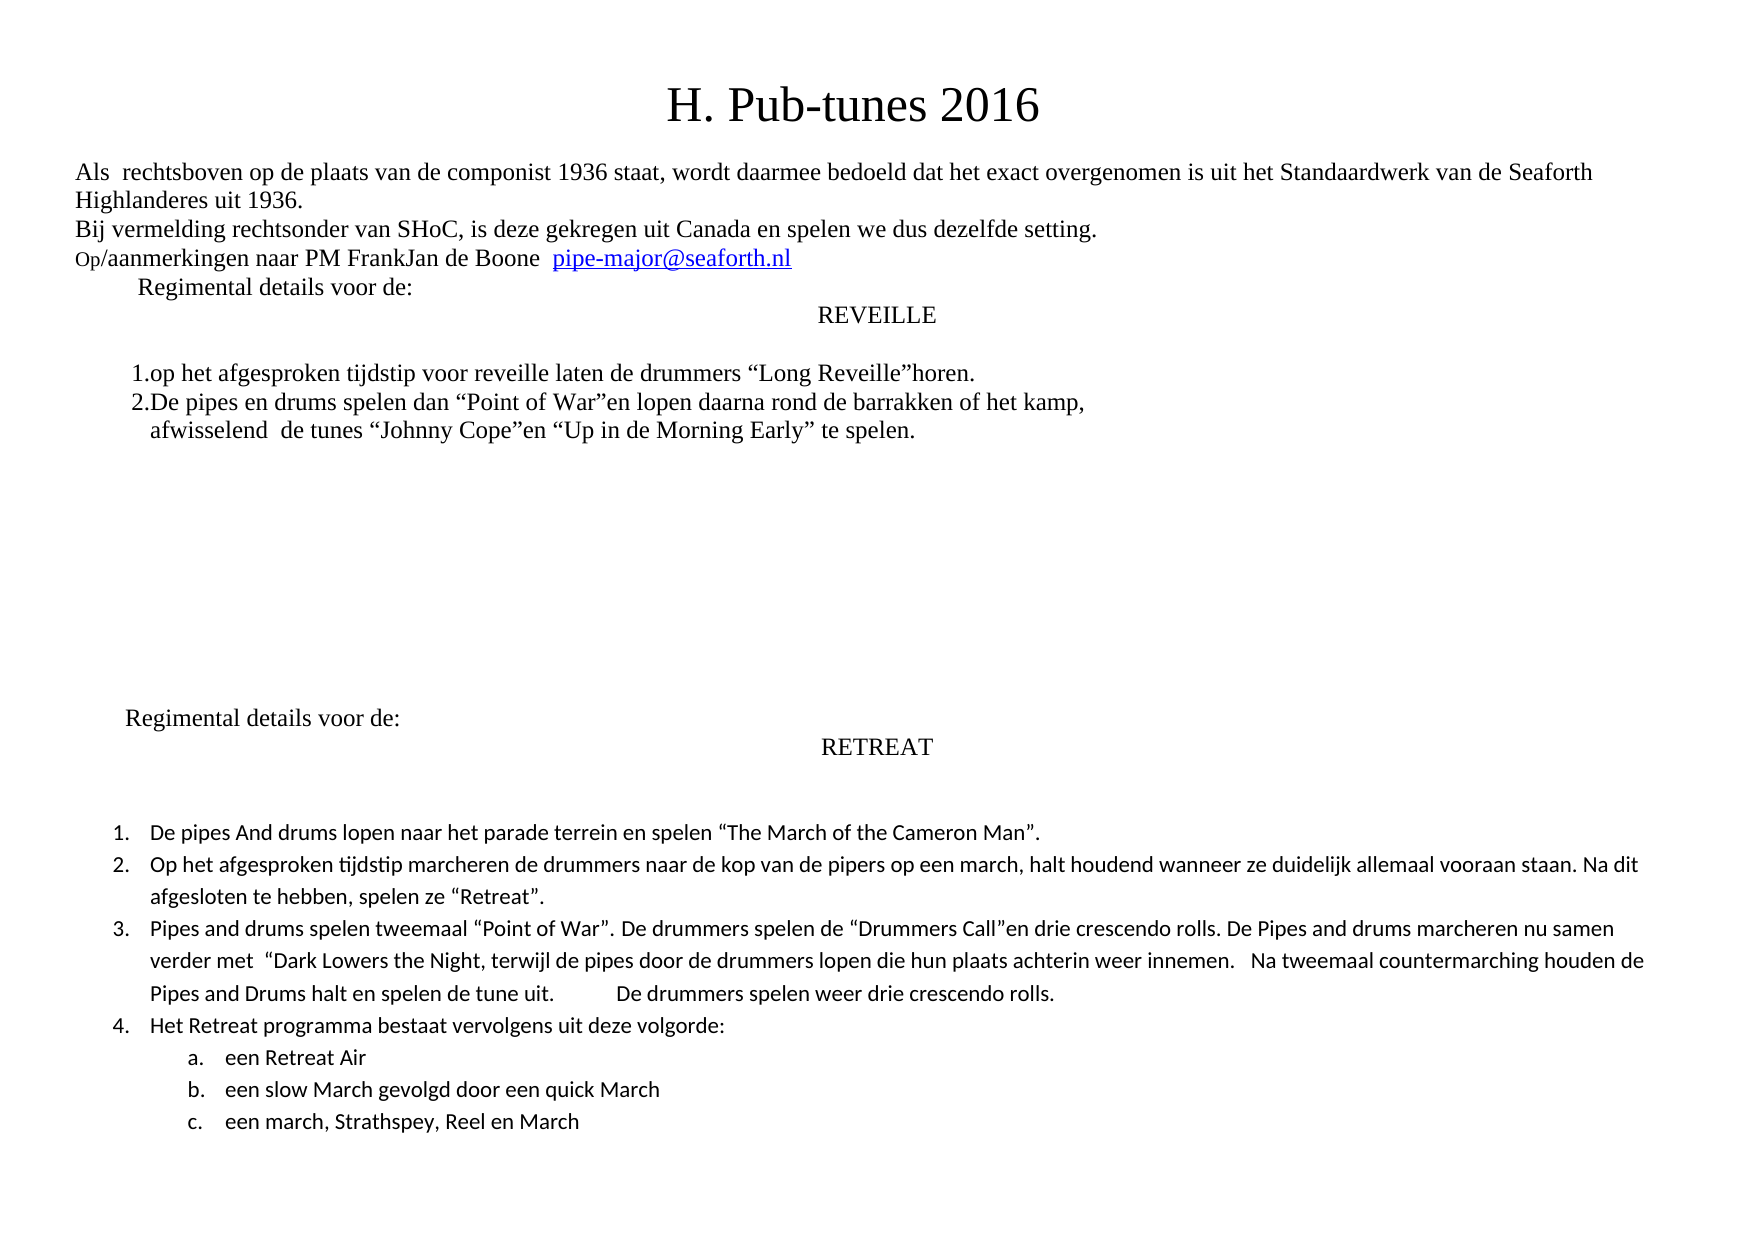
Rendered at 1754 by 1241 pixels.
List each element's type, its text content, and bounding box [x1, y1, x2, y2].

text Als rechtsboven op de plaats van de componist 1936 staat, wordt daarmee bedoeld dat het exact overgenomen is uit het Standaardwerk van de Seaforth Highlanderes uit 1936. [75, 157, 1679, 214]
list Het Retreat programma bestaat vervolgens uit deze volgorde: [112, 1011, 1679, 1039]
text H. Pub-tunes 2016 [517, 75, 1679, 132]
list Pipes and drums spelen tweemaal “Point of War”. De drummers spelen de “Drummers Call”en drie crescendo rolls. De Pipes and drums marcheren nu samen verder met “Dark Lowers the Night, terwijl de pipes door de drummers lopen die hun plaats achterin weer innemen. Na tweemaal countermarching houden de Pipes and Drums halt en spelen de tune uit. De drummers spelen weer drie crescendo rolls. [112, 914, 1679, 1007]
list een march, Strathspey, Reel en March [187, 1107, 1679, 1136]
list De pipes And drums lopen naar het parade terrein en spelen “The March of the Cameron Man”. [112, 818, 1679, 846]
text 2.De pipes en drums spelen dan “Point of War”en lopen daarna rond de barrakken of het kamp, [75, 387, 1679, 415]
text REVEILLE [75, 300, 1679, 329]
list een slow March gevolgd door een quick March [187, 1075, 1679, 1103]
text Bij vermelding rechtsonder van SHoC, is deze gekregen uit Canada en spelen we dus dezelfde setting. [75, 214, 1679, 243]
text Regimental details voor de: [75, 703, 1679, 732]
text Op/aanmerkingen naar PM FrankJan de Boone pipe-major@seaforth.nl [75, 243, 1679, 272]
text Regimental details voor de: [75, 272, 1679, 300]
list een Retreat Air [187, 1043, 1679, 1071]
text RETREAT [75, 732, 1679, 760]
text 1.op het afgesproken tijdstip voor reveille laten de drummers “Long Reveille”horen. [75, 358, 1679, 387]
text afwisselend de tunes “Johnny Cope”en “Up in de Morning Early” te spelen. [75, 415, 1679, 444]
list Op het afgesproken tijdstip marcheren de drummers naar de kop van de pipers op een march, halt houdend wanneer ze duidelijk allemaal vooraan staan. Na dit afgesloten te hebben, spelen ze “Retreat”. [112, 850, 1679, 910]
